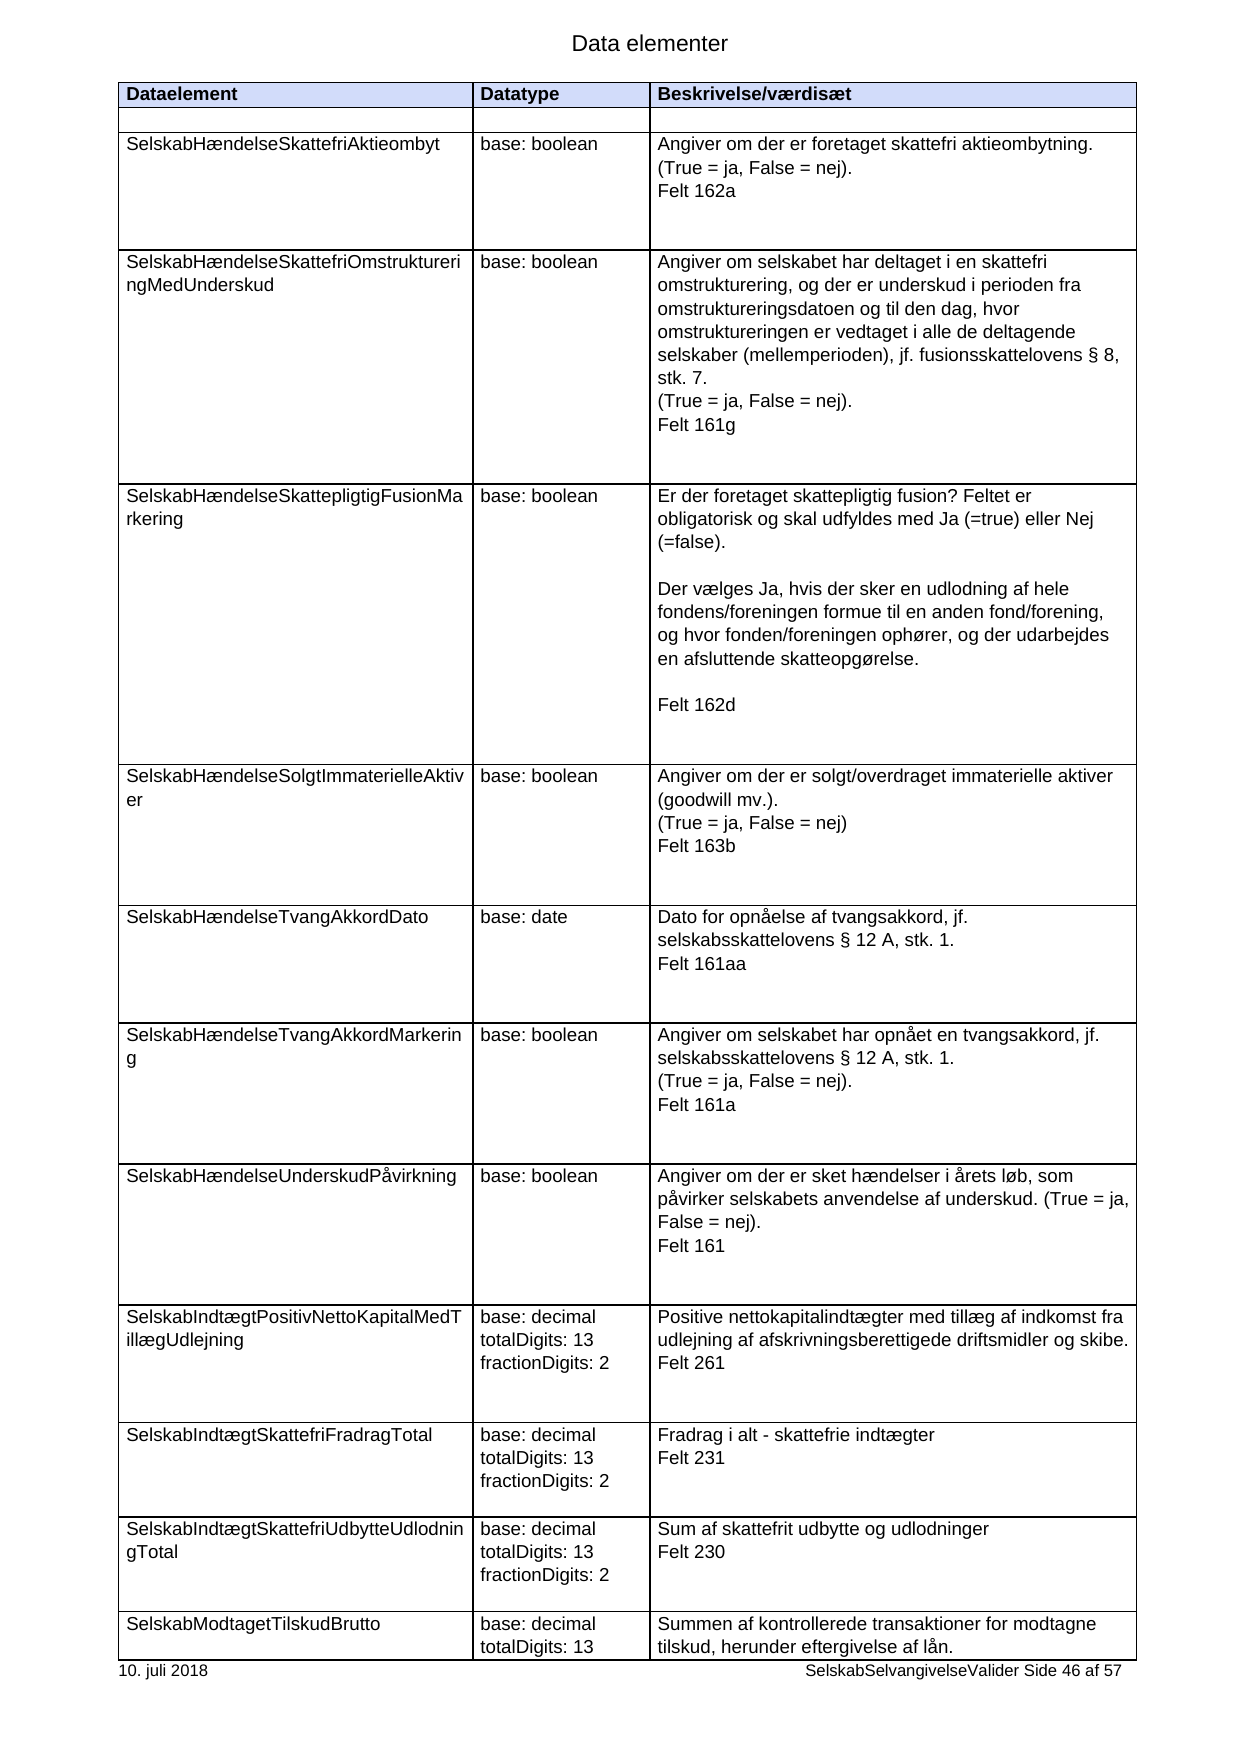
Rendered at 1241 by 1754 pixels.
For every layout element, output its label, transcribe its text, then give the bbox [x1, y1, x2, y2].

table_header Beskrivelse/værdisæt [651, 83, 1136, 107]
table_cell base: boolean [474, 133, 649, 249]
table_cell SelskabHændelseSolgtImmaterielleAktiver [119, 765, 472, 904]
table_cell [474, 108, 649, 132]
table_cell Positive nettokapitalindtægter med tillæg af indkomst fra udlejning af afskrivningsberettigede driftsmidler og skibe. Felt 261 [651, 1306, 1136, 1422]
table_cell SelskabHændelseTvangAkkordMarkering [119, 1024, 472, 1163]
table_cell SelskabHændelseSkattefriAktieombyt [119, 133, 472, 249]
table_cell Angiver om der er sket hændelser i årets løb, som påvirker selskabets anvendelse af underskud. (True = ja, False = nej). Felt 161 [651, 1165, 1136, 1304]
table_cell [119, 108, 472, 132]
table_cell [119, 1612, 472, 1659]
table_cell Sum af skattefrit udbytte og udlodninger Felt 230 [651, 1518, 1136, 1611]
table_cell Fradrag i alt - skattefrie indtægter Felt 231 [651, 1423, 1136, 1516]
table_cell base: boolean [474, 1024, 649, 1163]
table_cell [651, 1612, 1136, 1659]
table_cell base: decimal totalDigits: 13 fractionDigits: 2 [474, 1518, 649, 1611]
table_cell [474, 1612, 649, 1659]
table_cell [651, 108, 1136, 132]
table_cell base: boolean [474, 485, 649, 763]
table_cell Angiver om selskabet har opnået en tvangsakkord, jf. selskabsskattelovens § 12 A, stk. 1. (True = ja, False = nej). Felt 161a [651, 1024, 1136, 1163]
table_header Datatype [474, 83, 649, 107]
table_cell Er der foretaget skattepligtig fusion? Feltet er obligatorisk og skal udfyldes med Ja (=true) eller Nej (=false). Der vælges Ja, hvis der sker en udlodning af hele fondens/foreningen formue til en anden fond/forening, og hvor fonden/foreningen ophører, og der udarbejdes en afsluttende skatteopgørelse. Felt 162d [651, 485, 1136, 763]
table_cell base: boolean [474, 251, 649, 483]
table_header Dataelement [119, 83, 472, 107]
table_cell base: decimal totalDigits: 13 fractionDigits: 2 [474, 1306, 649, 1422]
table_cell base: date [474, 906, 649, 1022]
table_cell SelskabIndtægtSkattefriFradragTotal [119, 1423, 472, 1516]
table_cell SelskabHændelseSkattefriOmstruktureringMedUnderskud [119, 251, 472, 483]
table_cell Angiver om der er foretaget skattefri aktieombytning. (True = ja, False = nej). Felt 162a [651, 133, 1136, 249]
table_cell SelskabHændelseTvangAkkordDato [119, 906, 472, 1022]
table_cell base: boolean [474, 765, 649, 904]
table_cell SelskabIndtægtPositivNettoKapitalMedTillægUdlejning [119, 1306, 472, 1422]
table_cell Angiver om der er solgt/overdraget immaterielle aktiver (goodwill mv.). (True = ja, False = nej) Felt 163b [651, 765, 1136, 904]
table_cell Angiver om selskabet har deltaget i en skattefri omstrukturering, og der er underskud i perioden fra omstruktureringsdatoen og til den dag, hvor omstruktureringen er vedtaget i alle de deltagende selskaber (mellemperioden), jf. fusionsskattelovens § 8, stk. 7. (True = ja, False = nej). Felt 161g [651, 251, 1136, 483]
table_cell SelskabIndtægtSkattefriUdbytteUdlodningTotal [119, 1518, 472, 1611]
table_cell Dato for opnåelse af tvangsakkord, jf. selskabsskattelovens § 12 A, stk. 1. Felt 161aa [651, 906, 1136, 1022]
table_cell SelskabHændelseUnderskudPåvirkning [119, 1165, 472, 1304]
table_cell base: boolean [474, 1165, 649, 1304]
table_cell SelskabHændelseSkattepligtigFusionMarkering [119, 485, 472, 763]
table_cell base: decimal totalDigits: 13 fractionDigits: 2 [474, 1423, 649, 1516]
